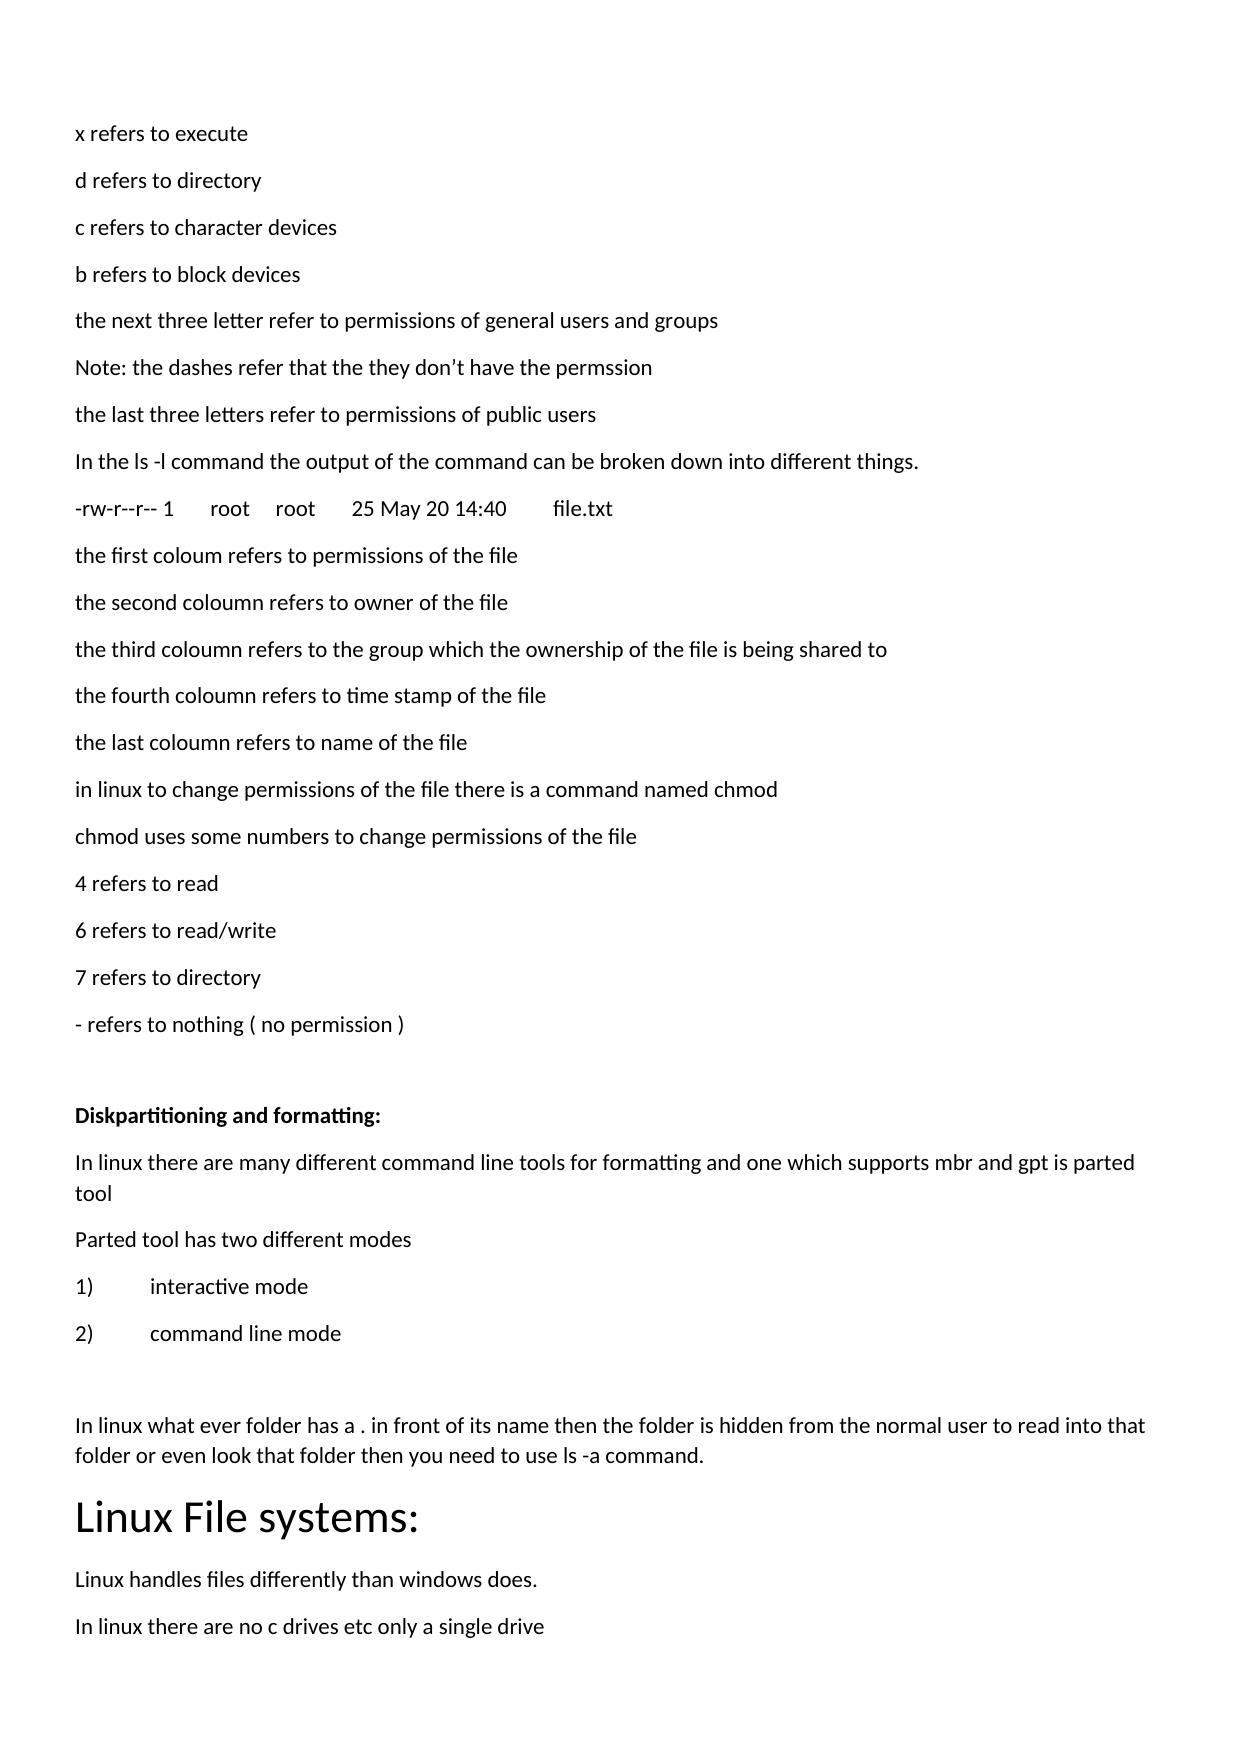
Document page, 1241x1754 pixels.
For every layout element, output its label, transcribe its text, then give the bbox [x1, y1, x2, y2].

text c refers to character devices [75, 213, 1165, 241]
text the next three letter refer to permissions of general users and groups [75, 307, 1165, 334]
text 6 refers to read/write [75, 916, 1165, 944]
text - refers to nothing ( no permission ) [75, 1010, 1165, 1038]
text x refers to execute [75, 119, 1165, 147]
text 7 refers to directory [75, 963, 1165, 991]
text in linux to change permissions of the file there is a command named chmod [75, 775, 1165, 803]
text Diskpartitioning and formatting: [75, 1102, 1165, 1130]
text the last three letters refer to permissions of public users [75, 400, 1165, 428]
text d refers to directory [75, 166, 1165, 194]
text Note: the dashes refer that the they don’t have the permssion [75, 353, 1165, 381]
text 2) command line mode [75, 1319, 1165, 1347]
text chmod uses some numbers to change permissions of the file [75, 822, 1165, 850]
text the fourth coloumn refers to time stamp of the file [75, 682, 1165, 709]
text the third coloumn refers to the group which the ownership of the file is being shared to [75, 635, 1165, 663]
text 1) interactive mode [75, 1272, 1165, 1301]
text In linux there are no c drives etc only a single drive [75, 1612, 1165, 1640]
text Linux File systems: [75, 1488, 1165, 1544]
text -rw-r--r-- 1 root root 25 May 20 14:40 file.txt [75, 494, 1165, 522]
text the first coloum refers to permissions of the file [75, 541, 1165, 569]
text In linux there are many different command line tools for formatting and one which supports mbr and gpt is parted tool [75, 1148, 1165, 1207]
text In linux what ever folder has a . in front of its name then the folder is hidden from the normal user to read into that folder or even look that folder then you need to use ls -a command. [75, 1411, 1165, 1469]
text the last coloumn refers to name of the file [75, 728, 1165, 756]
text Parted tool has two different modes [75, 1226, 1165, 1254]
text 4 refers to read [75, 869, 1165, 897]
text In the ls -l command the output of the command can be broken down into different things. [75, 447, 1165, 475]
text the second coloumn refers to owner of the file [75, 588, 1165, 616]
text Linux handles files differently than windows does. [75, 1565, 1165, 1593]
text b refers to block devices [75, 260, 1165, 288]
